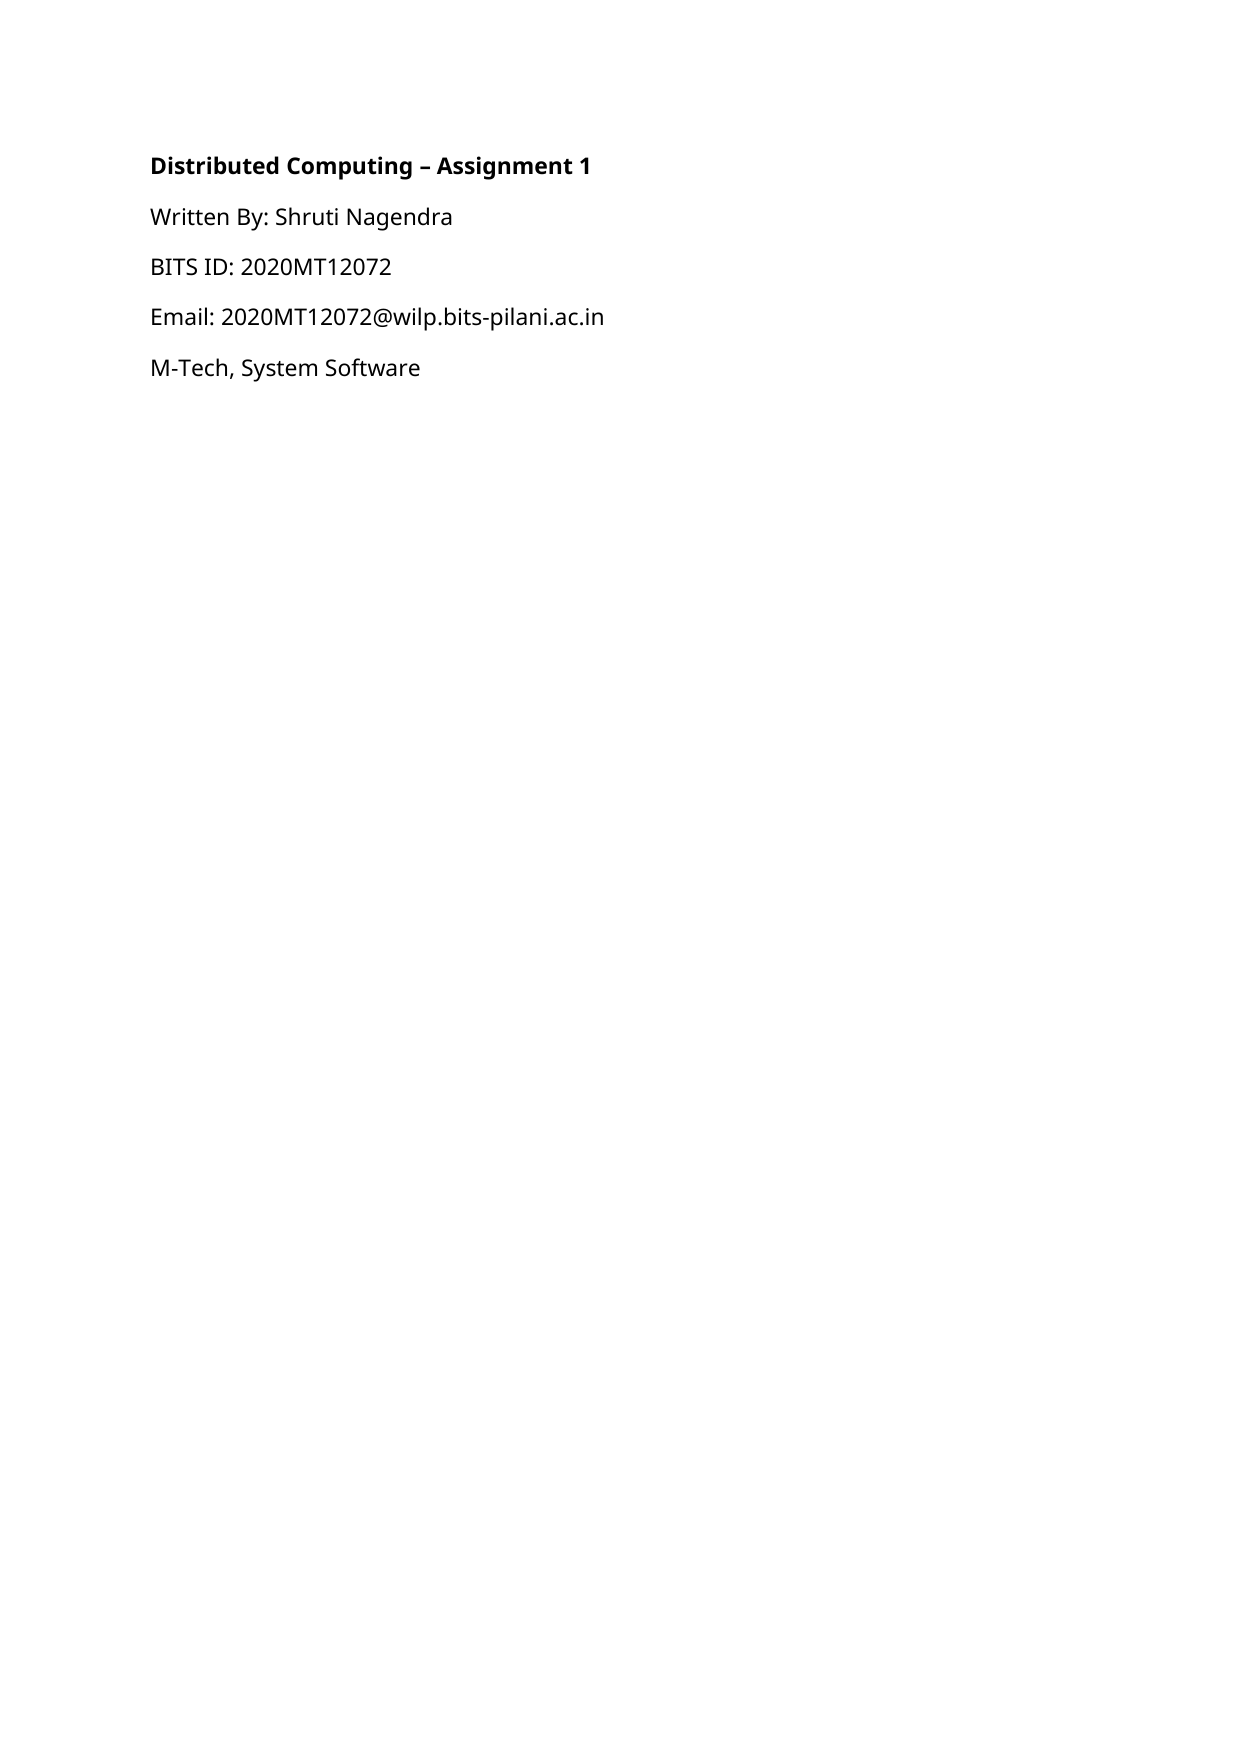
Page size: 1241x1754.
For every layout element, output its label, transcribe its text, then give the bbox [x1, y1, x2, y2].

text Written By: Shruti Nagendra [150, 200, 1090, 232]
text BITS ID: 2020MT12072 [150, 251, 1090, 282]
text Email: 2020MT12072@wilp.bits-pilani.ac.in [150, 301, 1090, 332]
text Distributed Computing – Assignment 1 [150, 150, 1090, 181]
text M-Tech, System Software [150, 352, 1090, 383]
